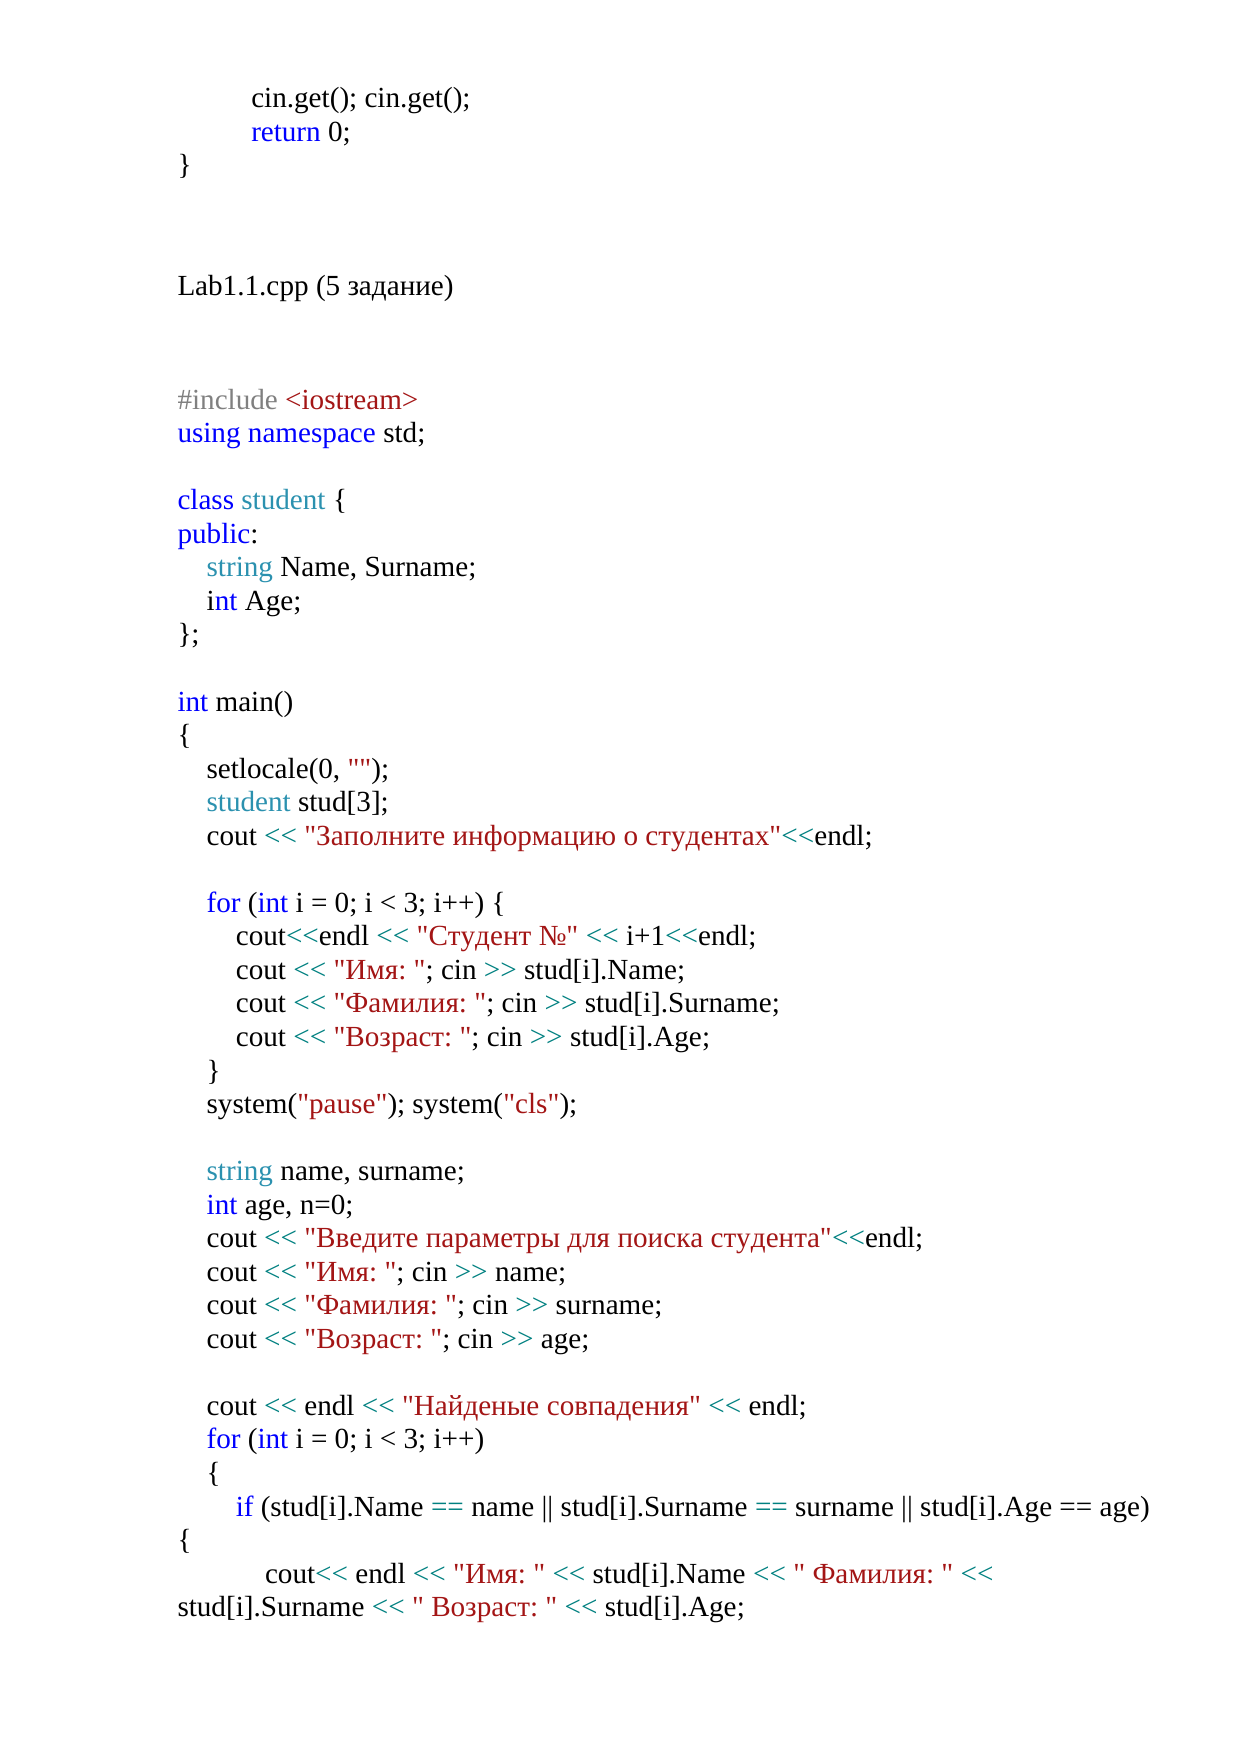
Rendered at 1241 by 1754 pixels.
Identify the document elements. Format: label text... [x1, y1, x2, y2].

text } [177, 1053, 1152, 1086]
text class student { [177, 482, 1152, 516]
text Lab1.1.cpp (5 задание) [177, 268, 1152, 302]
text { [177, 717, 1152, 751]
text return 0; [177, 114, 1152, 147]
text cout << "Фамилия: "; cin >> stud[i].Surname; [177, 986, 1152, 1019]
text student stud[3]; [177, 784, 1152, 818]
text string name, surname; [177, 1153, 1152, 1187]
text }; [177, 617, 1152, 650]
text setlocale(0, ""); [177, 751, 1152, 784]
text string Name, Surname; [177, 549, 1152, 583]
text cout<< endl << "Имя: " << stud[i].Name << " Фамилия: " << stud[i].Surname << " Возраст: " << stud[i].Age; [177, 1556, 1152, 1623]
text int main() [177, 684, 1152, 717]
text using namespace std; [177, 415, 1152, 449]
text #include <iostream> [177, 382, 1152, 415]
text for (int i = 0; i < 3; i++) [177, 1422, 1152, 1455]
text system("pause"); system("cls"); [177, 1086, 1152, 1120]
text cout << "Заполните информацию о студентах"<<endl; [177, 818, 1152, 851]
text cout << "Возраст: "; cin >> age; [177, 1321, 1152, 1354]
text cout << "Фамилия: "; cin >> surname; [177, 1287, 1152, 1321]
text int Age; [177, 583, 1152, 617]
text cout << endl << "Найденые совпадения" << endl; [177, 1388, 1152, 1422]
text for (int i = 0; i < 3; i++) { [177, 885, 1152, 918]
text if (stud[i].Name == name || stud[i].Surname == surname || stud[i].Age == age) { [177, 1489, 1152, 1556]
text cout << "Введите параметры для поиска студента"<<endl; [177, 1220, 1152, 1254]
text public: [177, 516, 1152, 549]
text int age, n=0; [177, 1187, 1152, 1220]
text cout << "Возраст: "; cin >> stud[i].Age; [177, 1019, 1152, 1053]
text cout << "Имя: "; cin >> stud[i].Name; [177, 952, 1152, 986]
text { [177, 1455, 1152, 1489]
text cin.get(); cin.get(); [177, 80, 1152, 114]
text cout << "Имя: "; cin >> name; [177, 1254, 1152, 1287]
text cout<<endl << "Студент №" << i+1<<endl; [177, 918, 1152, 952]
text } [177, 147, 1152, 181]
